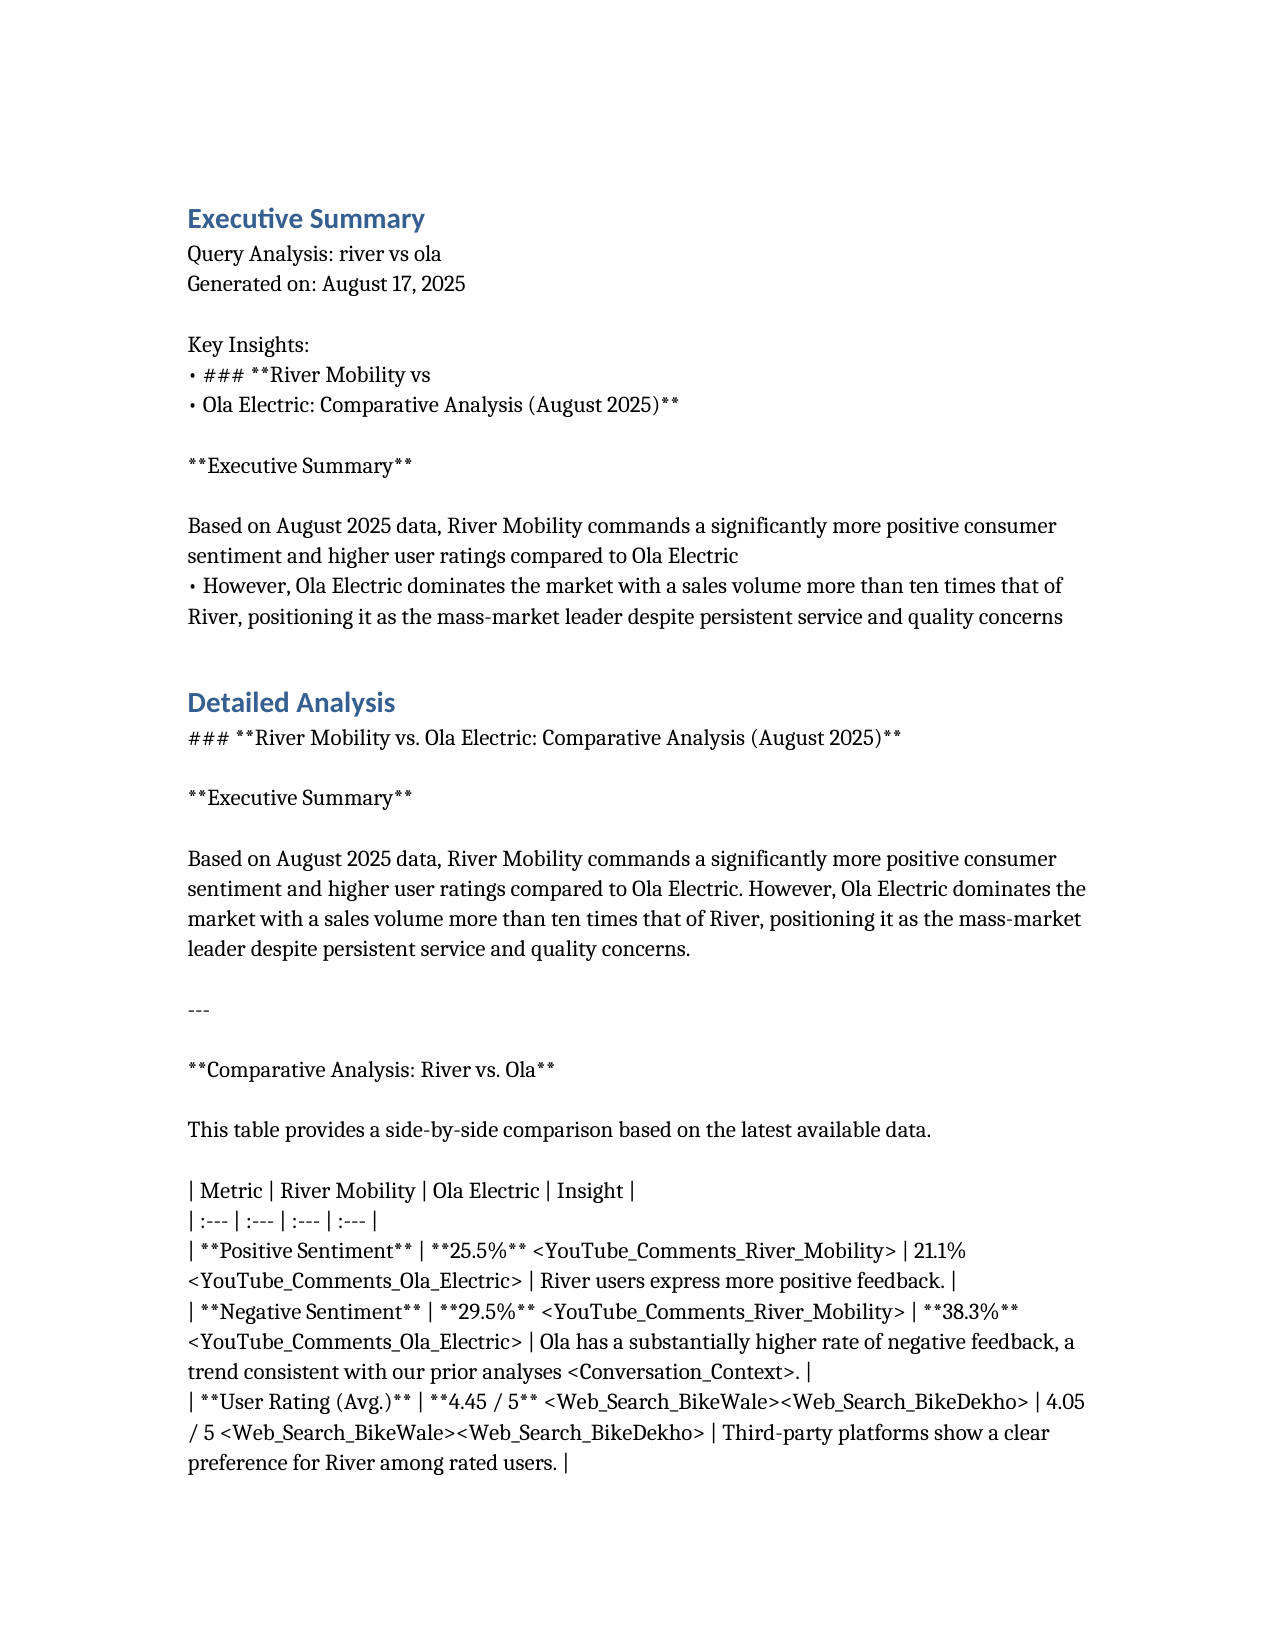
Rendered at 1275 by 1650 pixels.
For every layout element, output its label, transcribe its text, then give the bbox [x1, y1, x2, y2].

subtitle Detailed Analysis [187, 684, 1087, 719]
text Query Analysis: river vs ola Generated on: August 17, 2025 Key Insights: • ### **River Mobility vs • Ola Electric: Comparative Analysis (August 2025)** **Executive Summary** Based on August 2025 data, River Mobility commands a significantly more positive consumer sentiment and higher user ratings compared to Ola Electric • However, Ola Electric dominates the market with a sales volume more than ten times that of River, positioning it as the mass-market leader despite persistent service and quality concerns [187, 241, 1087, 630]
subtitle Executive Summary [187, 200, 1087, 236]
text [187, 724, 1087, 1476]
